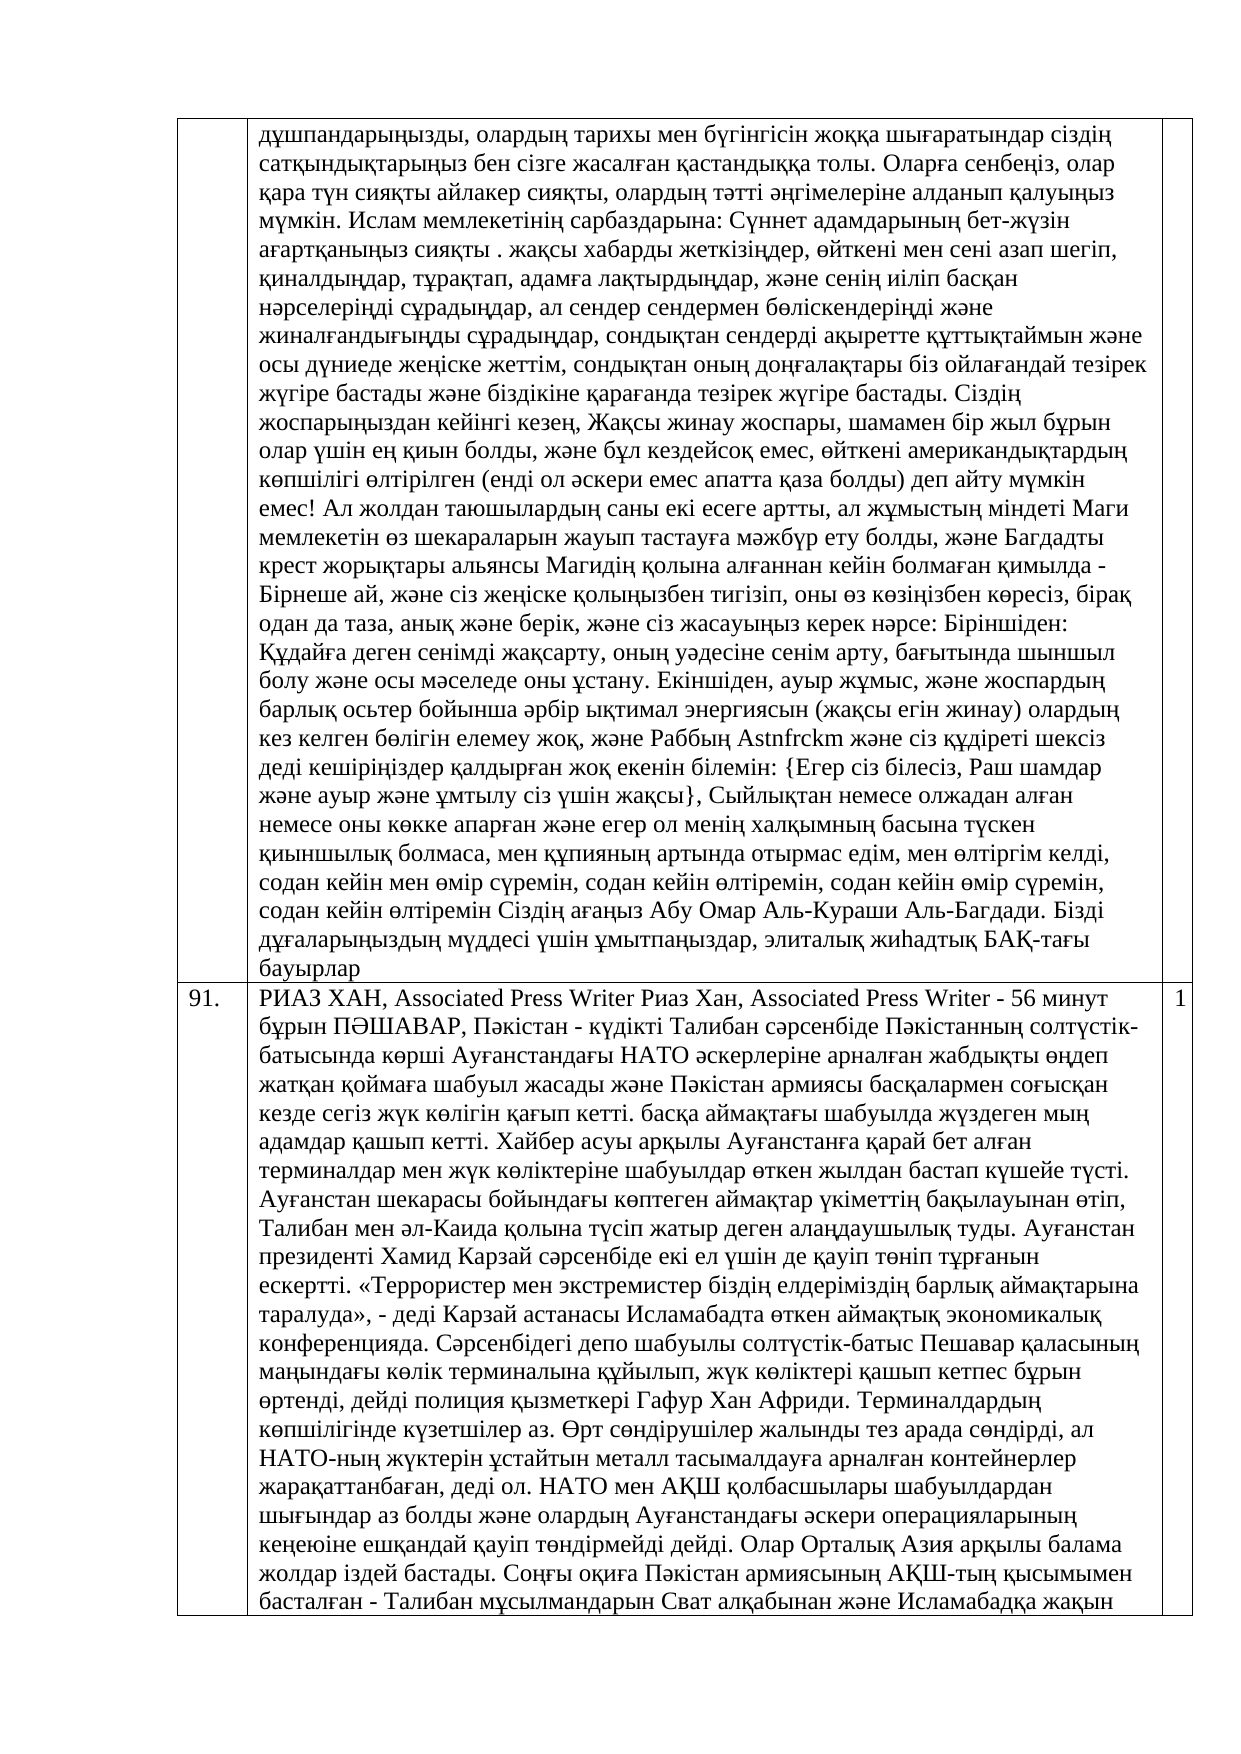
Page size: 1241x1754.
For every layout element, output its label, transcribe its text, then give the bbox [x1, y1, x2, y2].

table_cell 1 [1163, 983, 1192, 1615]
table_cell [248, 983, 1162, 1615]
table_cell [248, 119, 1162, 982]
table_cell [178, 119, 247, 982]
table_cell [178, 983, 247, 1615]
table_cell 1 [1163, 119, 1192, 982]
